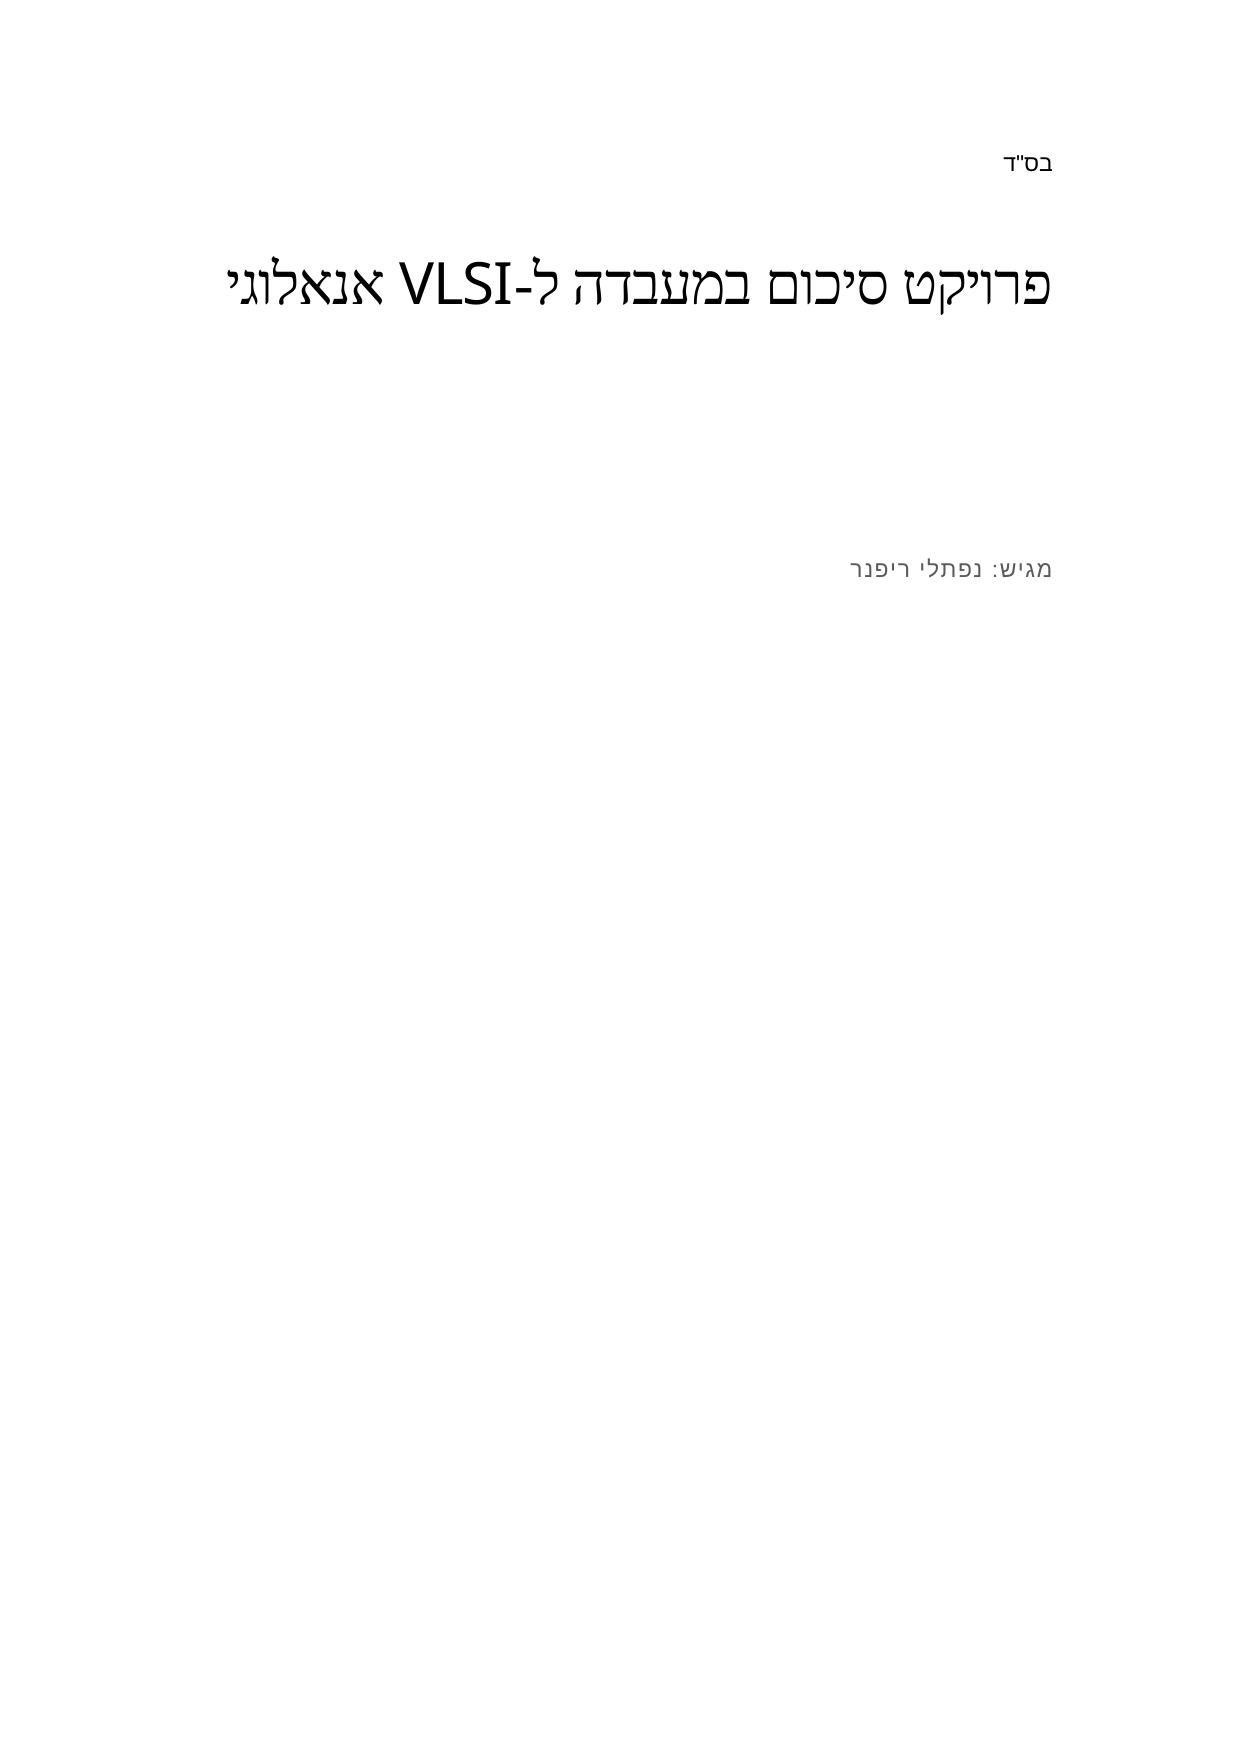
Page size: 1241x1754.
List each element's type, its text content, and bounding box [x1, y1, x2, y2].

text בס"ד [187, 150, 1053, 176]
subtitle מגיש: נפתלי ריפנר [187, 556, 1053, 582]
title פרויקט סיכום במעבדה ל-VLSI אנאלוגי [187, 242, 1053, 321]
